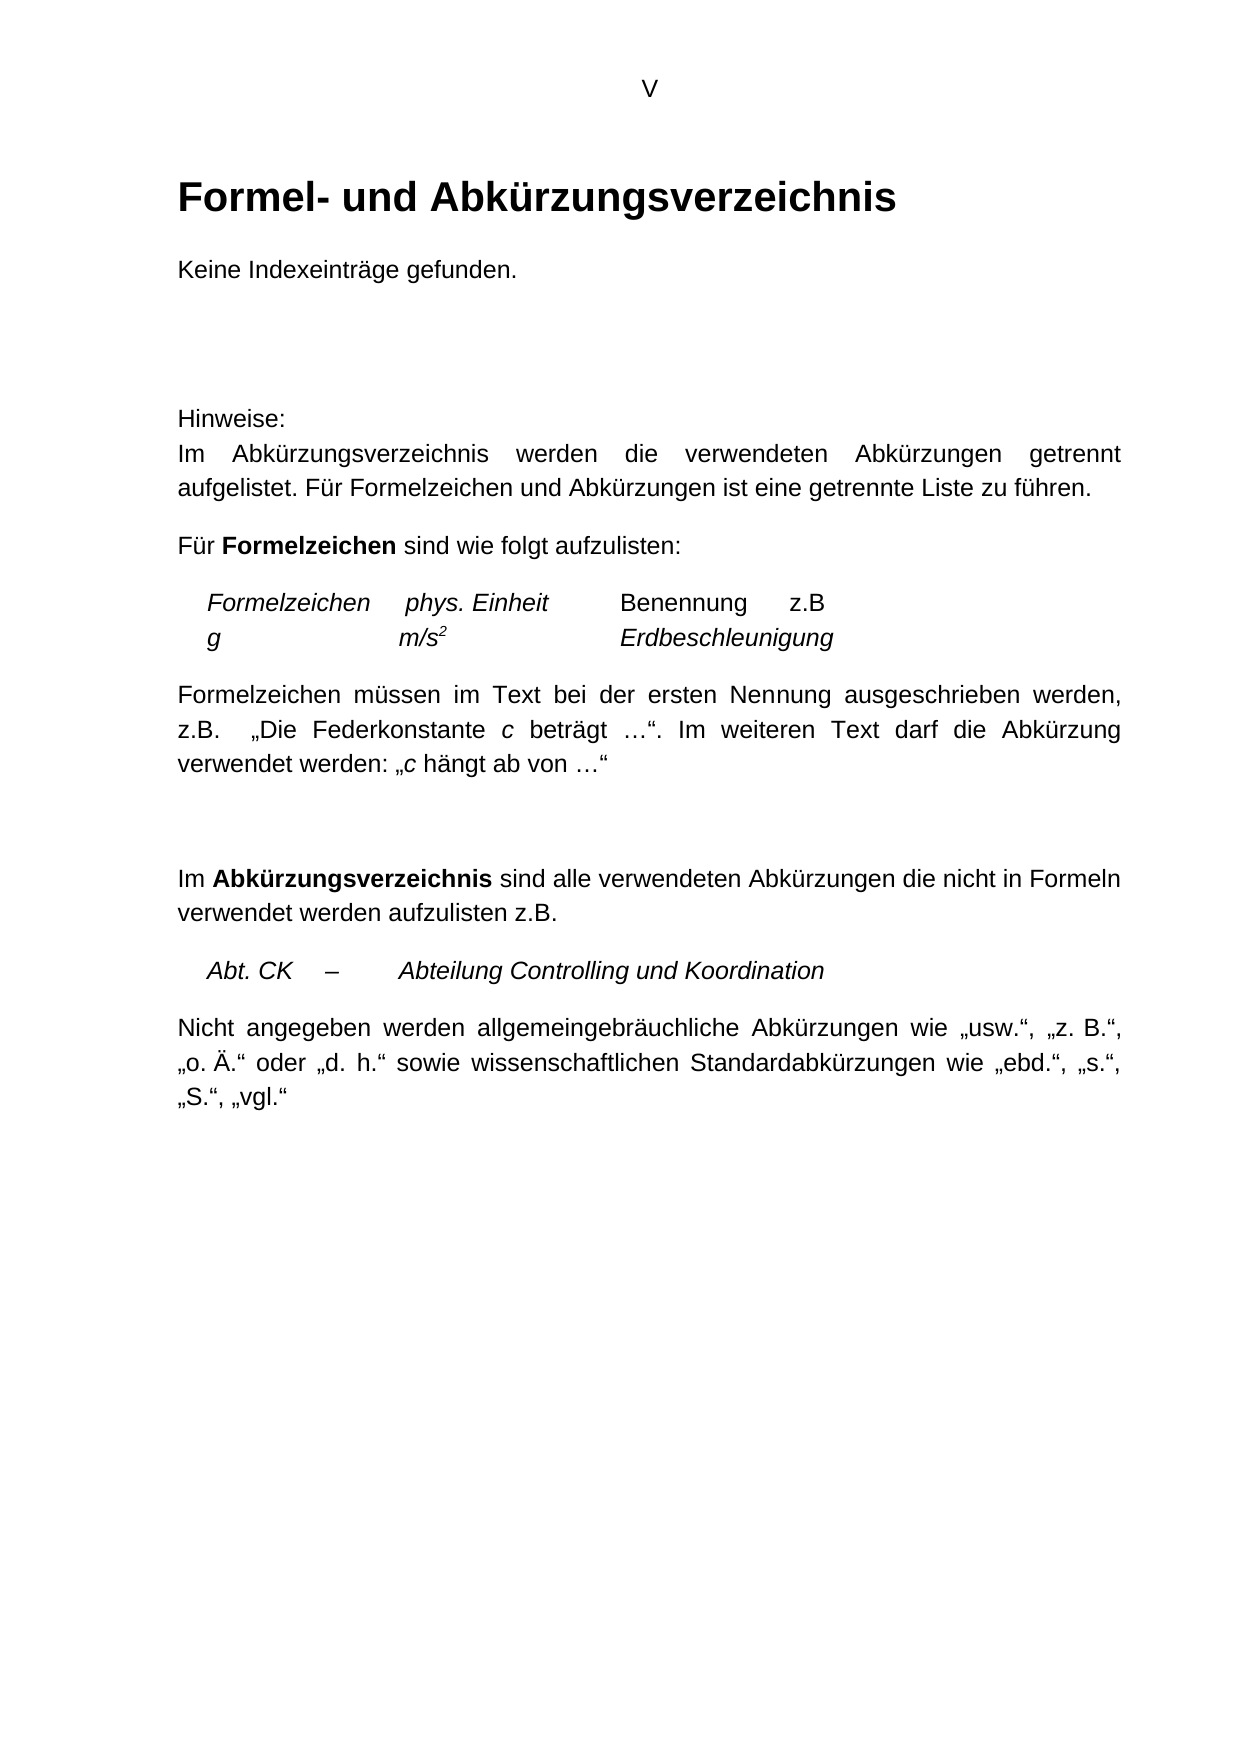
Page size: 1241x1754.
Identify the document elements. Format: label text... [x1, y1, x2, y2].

text Hinweise: Im Abkürzungsverzeichnis werden die verwendeten Abkürzungen getrennt aufgelistet. Für Formelzeichen und Abkürzungen ist eine getrennte Liste zu führen. [177, 404, 1122, 502]
text Formelzeichen phys. Einheit Benennung z.B g m/s2 Erdbeschleunigung [207, 588, 1122, 651]
text Abt. CK – Abteilung Controlling und Koordination [207, 956, 1122, 984]
text Keine Indexeinträge gefunden. [177, 255, 1063, 284]
text Formelzeichen müssen im Text bei der ersten Nennung ausgeschrieben werden, z.B. „Die Federkonstante c beträgt …“. Im weiteren Text darf die Abkürzung verwendet werden: „c hängt ab von …“ [177, 680, 1122, 778]
text Formel- und Abkürzungsverzeichnis [177, 173, 1122, 221]
text Im Abkürzungsverzeichnis sind alle verwendeten Abkürzungen die nicht in Formeln verwendet werden aufzulisten z.B. [177, 864, 1122, 927]
text Nicht angegeben werden allgemeingebräuchliche Abkürzungen wie „usw.“, „z. B.“, „o. Ä.“ oder „d. h.“ sowie wissenschaftlichen Standardabkürzungen wie „ebd.“, „s.“, „S.“, „vgl.“ [177, 1013, 1122, 1111]
text Für Formelzeichen sind wie folgt aufzulisten: [177, 531, 1122, 559]
